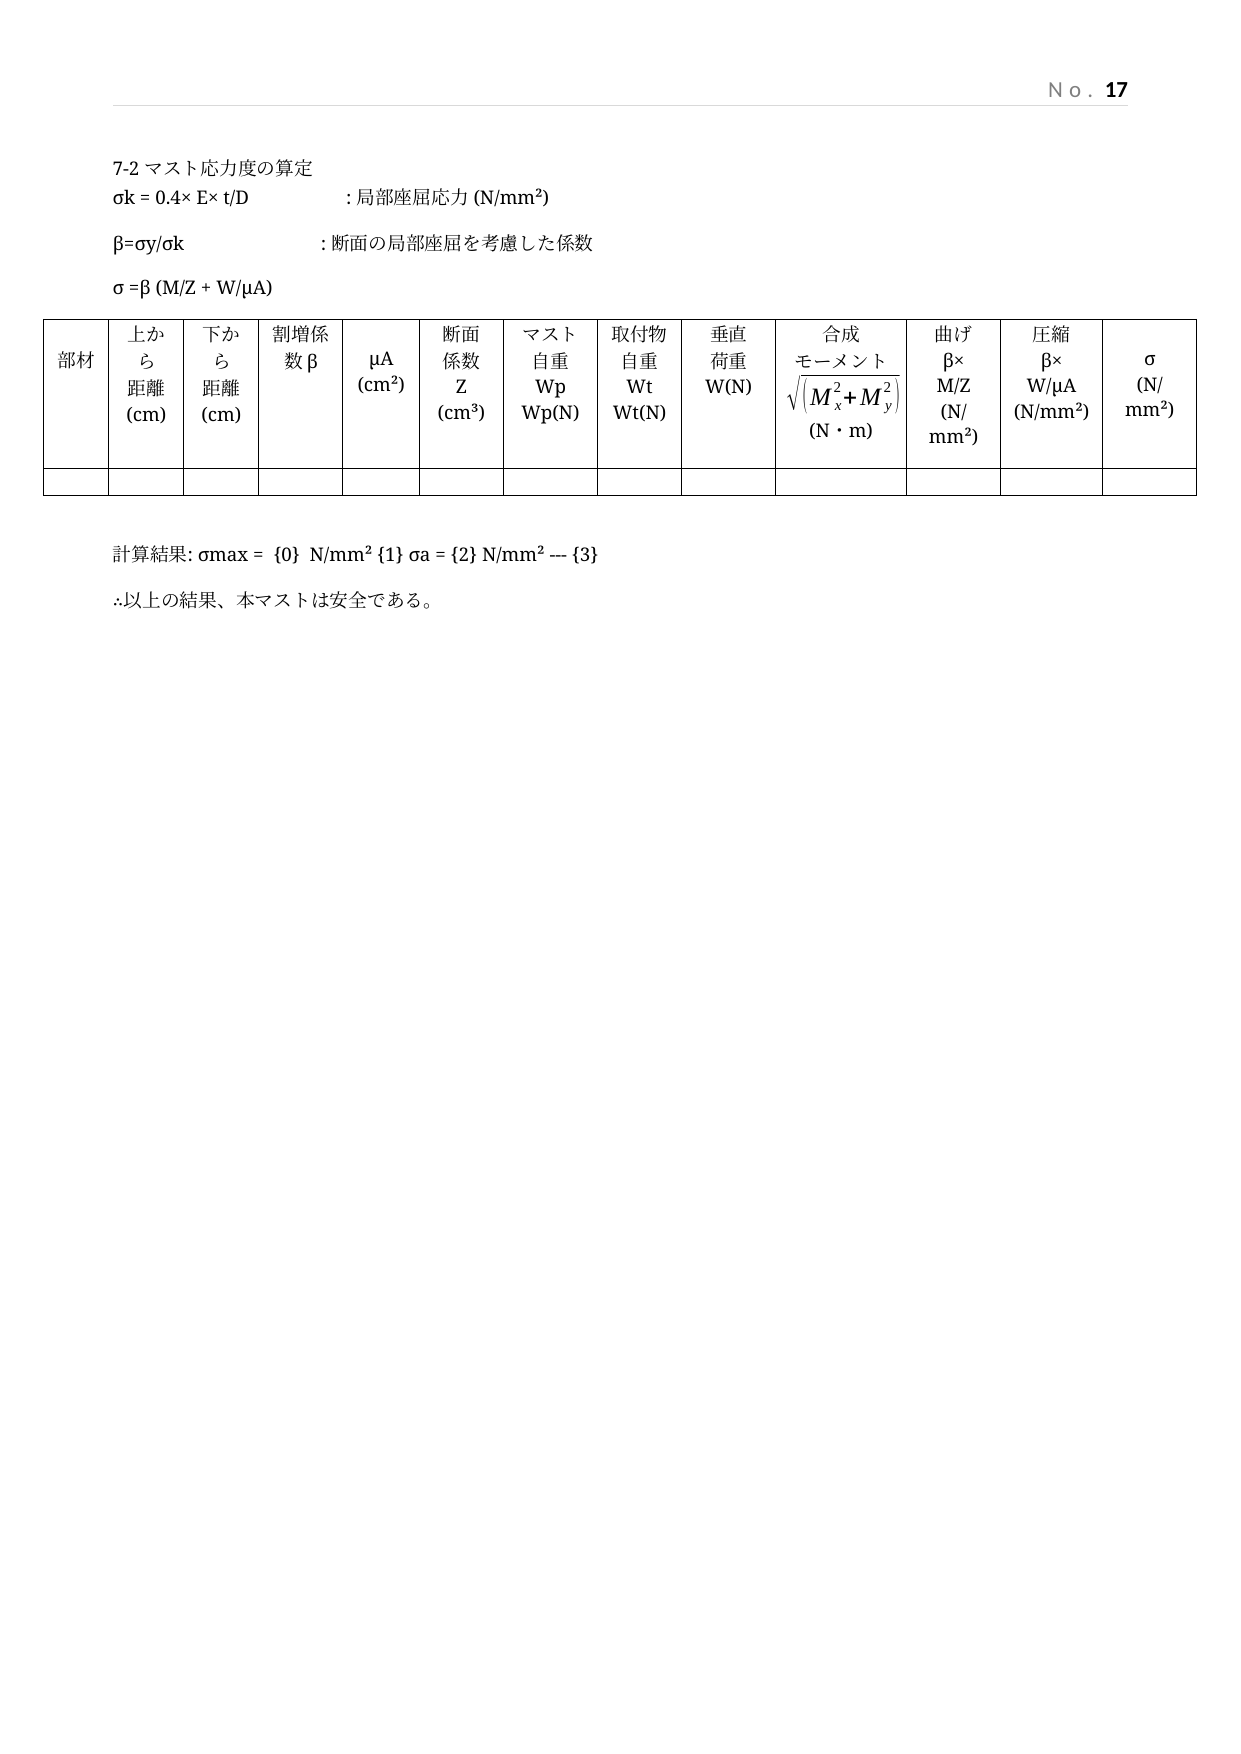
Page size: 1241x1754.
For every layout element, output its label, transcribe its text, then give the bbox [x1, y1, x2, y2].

table_cell [776, 469, 906, 494]
table_cell [343, 469, 419, 494]
table_cell [504, 469, 597, 494]
table_cell [259, 469, 342, 494]
table_header 取付物 自重 Wt Wt(N) [598, 320, 681, 468]
text β=σy/σk : 断面の局部座屈を考慮した係数 [112, 229, 1128, 256]
table_header 圧縮 β× W/μA (N/mm²) [1001, 320, 1102, 468]
table_cell [907, 469, 1000, 494]
table_header 曲げ β× M/Z (N/mm²) [907, 320, 1000, 468]
table_cell [1001, 469, 1102, 494]
table_header 断面 係数 Z (cm³) [420, 320, 503, 468]
table_header 部材 [44, 320, 108, 468]
text σk = 0.4× E× t/D : 局部座屈応力 (N/mm²) [112, 183, 1128, 210]
table_header 垂直 荷重 W(N) [682, 320, 775, 468]
table_header μA (cm²) [343, 320, 419, 468]
table_cell [598, 469, 681, 494]
table_cell [1103, 469, 1196, 494]
table_cell [44, 469, 108, 494]
table_header 下から 距離(cm) [184, 320, 258, 468]
table_header マスト 自重 Wp Wp(N) [504, 320, 597, 468]
table_cell [682, 469, 775, 494]
table_header 割増係数β [259, 320, 342, 468]
text 計算結果: σmax = {0} N/mm² {1} σa = {2} N/mm² --- {3} [112, 540, 1128, 567]
text σ =β (M/Z + W/μA) [112, 275, 1128, 300]
text ∴以上の結果、本マストは安全である。 [112, 586, 1128, 612]
subtitle 7-2 マスト応力度の算定 [112, 154, 1128, 181]
table_cell [420, 469, 503, 494]
table_header σ (N/mm²) [1103, 320, 1196, 468]
table_header 合成 モーメント (N・m) [776, 320, 906, 468]
table_cell [109, 469, 183, 494]
table_header 上から 距離(cm) [109, 320, 183, 468]
table_cell [184, 469, 258, 494]
